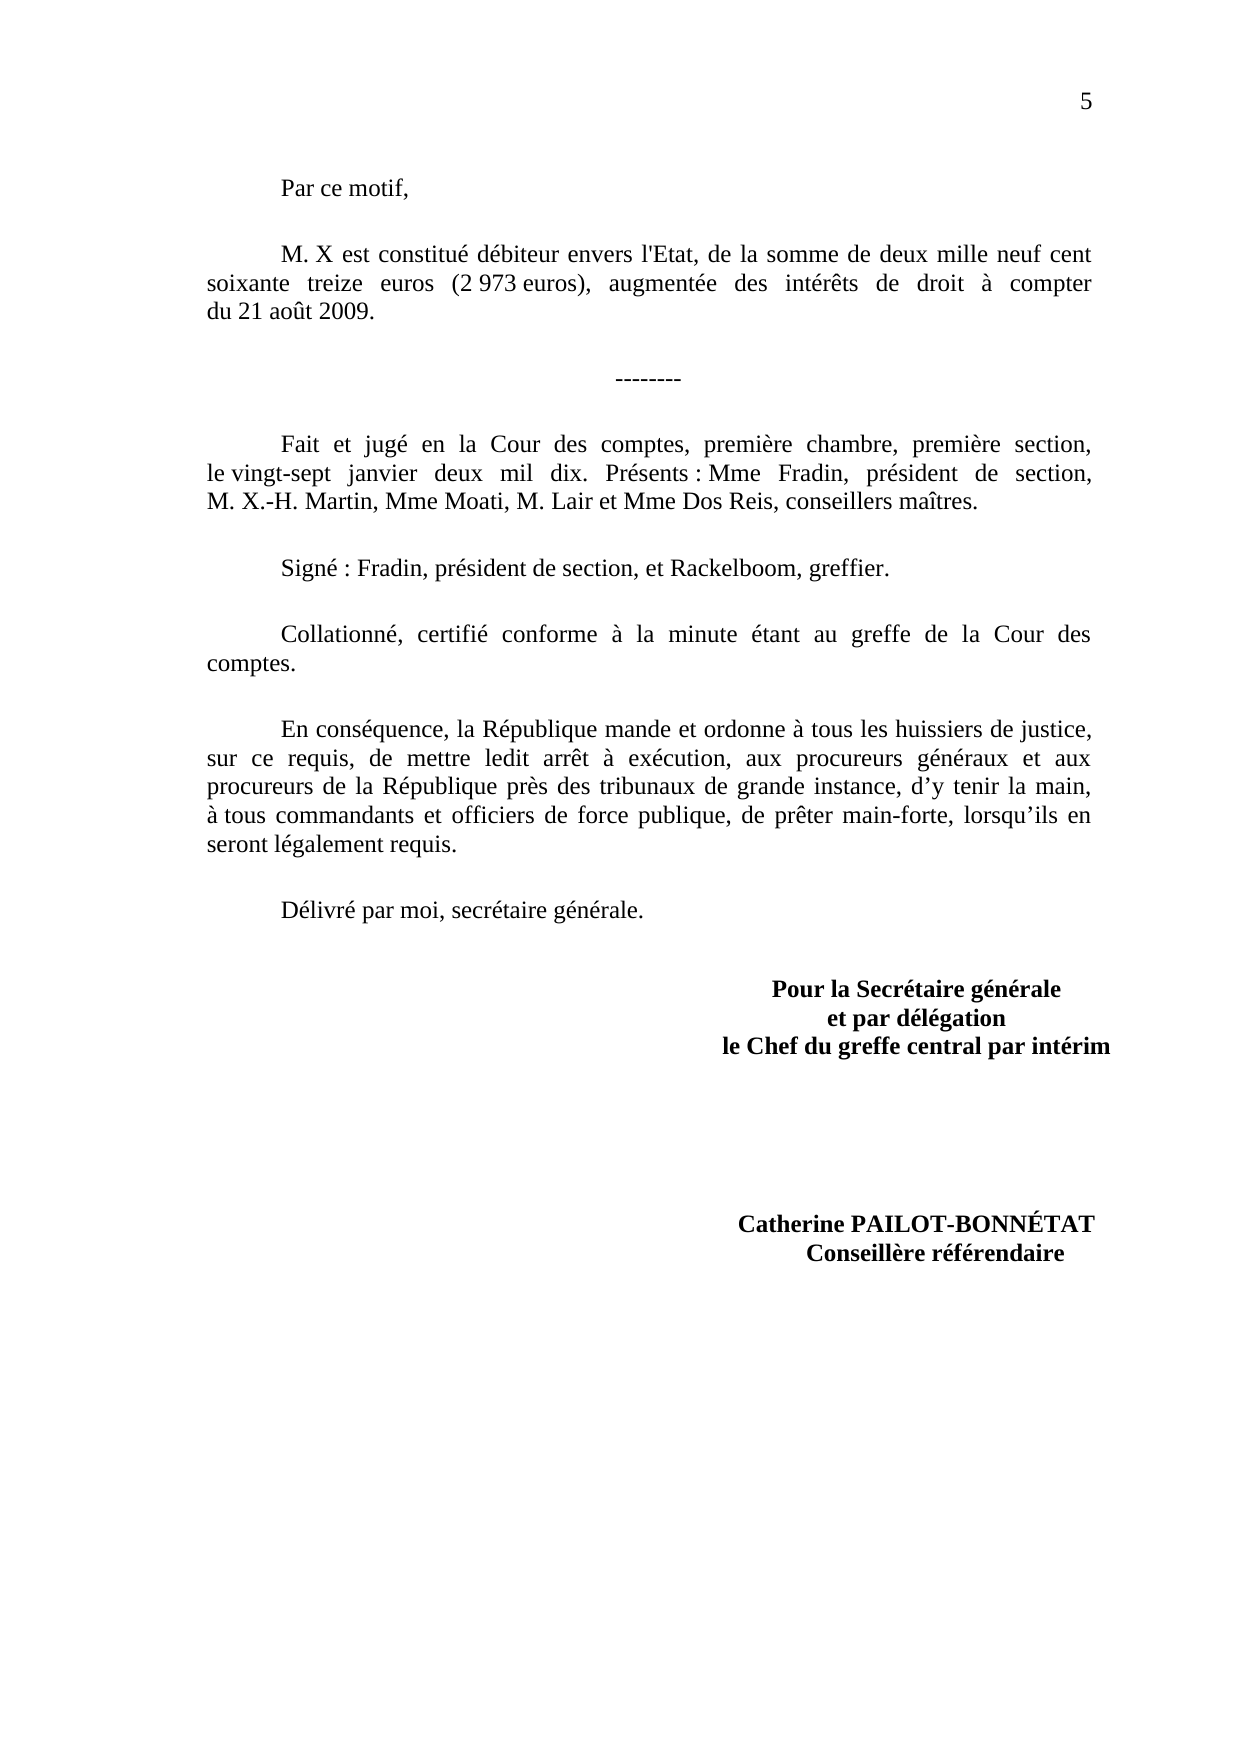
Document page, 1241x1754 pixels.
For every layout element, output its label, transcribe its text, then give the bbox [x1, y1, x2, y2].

text Délivré par moi, secrétaire générale. [207, 895, 1093, 924]
text M. X est constitué débiteur envers l'Etat, de la somme de deux mille neuf cent soixante treize euros (2 973 euros), augmentée des intérêts de droit à compter du 21 août 2009. [207, 239, 1093, 325]
text Catherine PAILOT-BONNÉTAT [673, 1209, 1160, 1238]
text le Chef du greffe central par intérim [673, 1031, 1160, 1060]
text Par ce motif, [207, 173, 1093, 201]
text Fait et jugé en la Cour des comptes, première chambre, première section, le vingt-sept janvier deux mil dix. Présents : Mme Fradin, président de section, M. X.-H. Martin, Mme Moati, M. Lair et Mme Dos Reis, conseillers maîtres. [207, 429, 1093, 515]
text En conséquence, la République mande et ordonne à tous les huissiers de justice, sur ce requis, de mettre ledit arrêt à exécution, aux procureurs généraux et aux procureurs de la République près des tribunaux de grande instance, d’y tenir la main, à tous commandants et officiers de force publique, de prêter main-forte, lorsqu’ils en seront légalement requis. [207, 714, 1093, 858]
text et par délégation [673, 1003, 1160, 1031]
text Collationné, certifié conforme à la minute étant au greffe de la Cour des comptes. [207, 619, 1093, 676]
text Signé : Fradin, président de section, et Rackelboom, greffier. [207, 553, 1093, 581]
text -------- [204, 363, 1093, 391]
text Pour la Secrétaire générale [673, 974, 1160, 1003]
text Conseillère référendaire [710, 1238, 1160, 1266]
